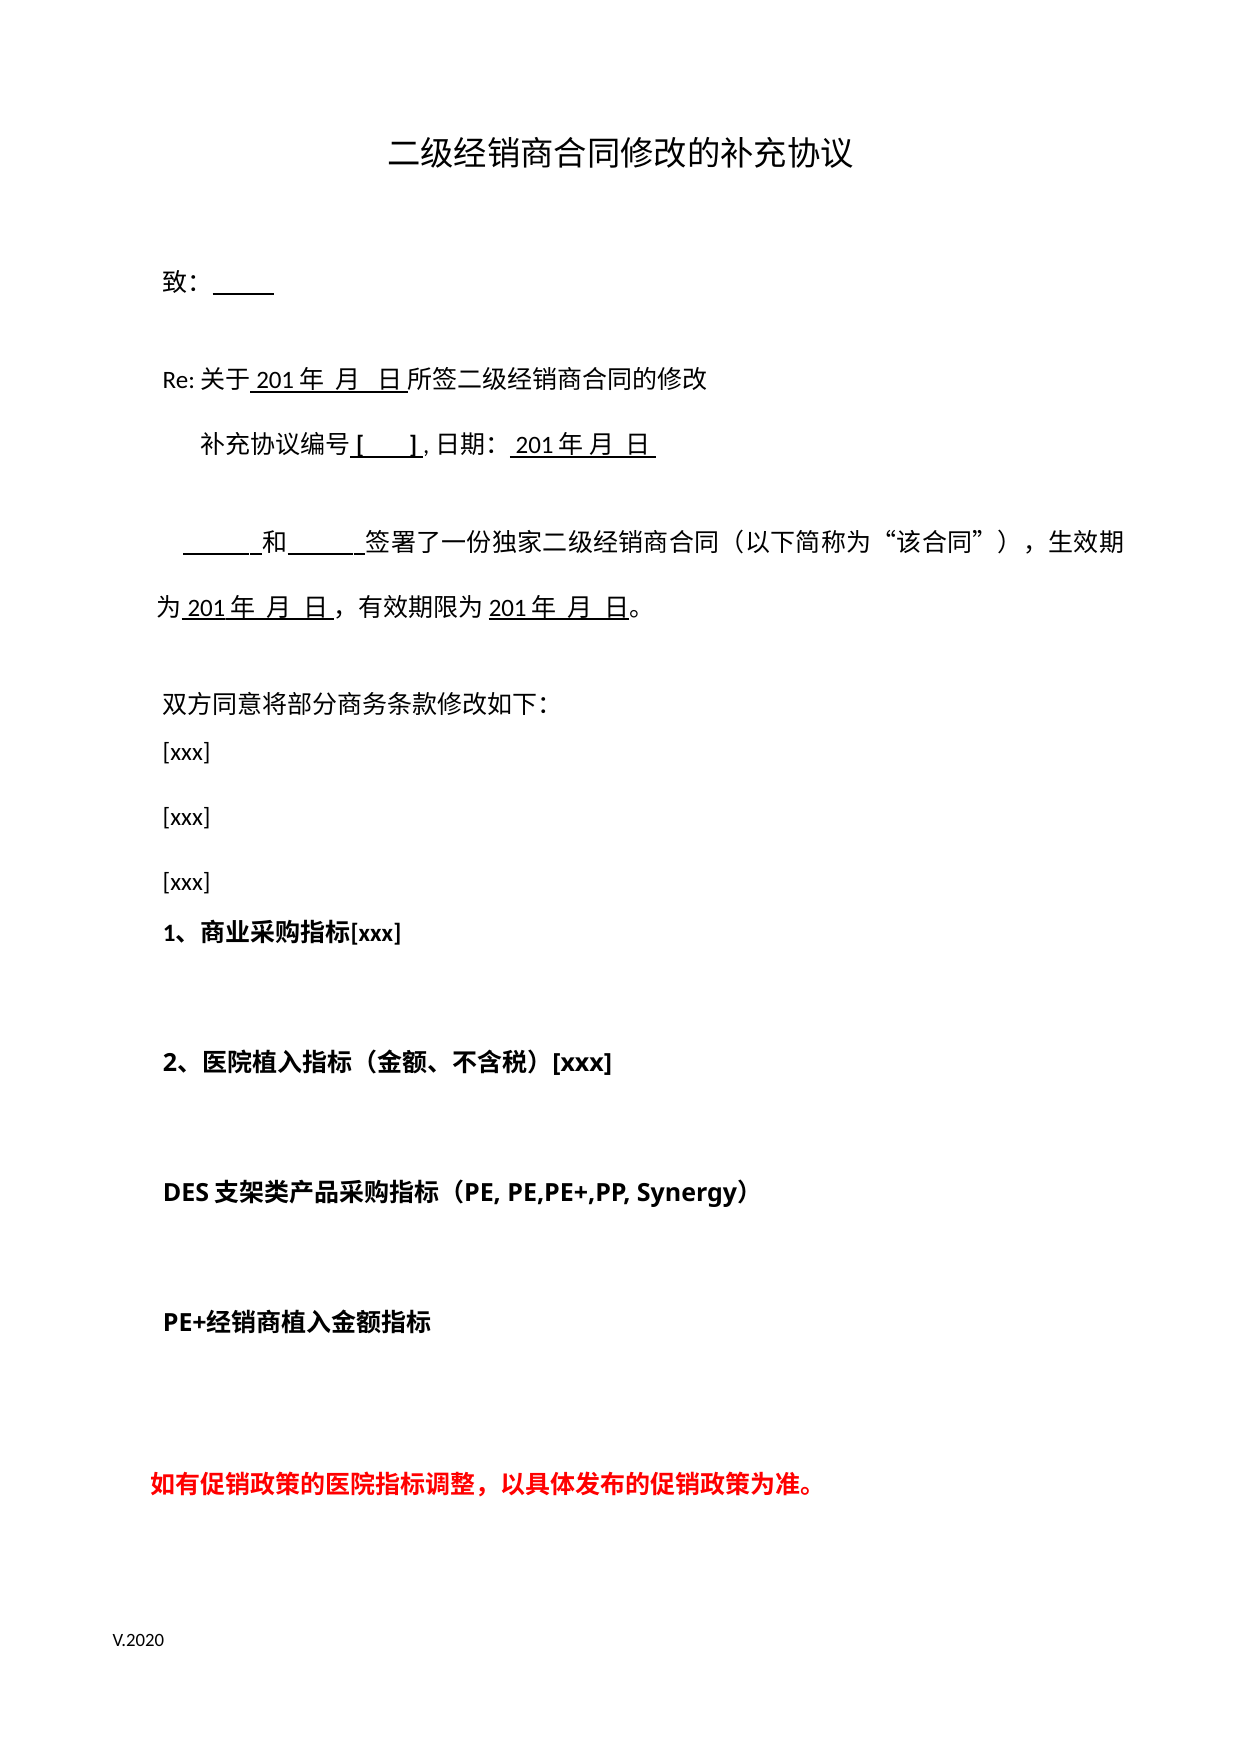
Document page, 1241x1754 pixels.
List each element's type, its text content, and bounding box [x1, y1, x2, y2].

text Re: 关于 201年 月 日 所签二级经销商合同的修改 [112, 346, 1128, 411]
text 补充协议编号 [ ] , 日期： 201年 月 日 [112, 411, 1128, 476]
text PE+经销商植入金额指标 [112, 1288, 1128, 1353]
text 如有促销政策的医院指标调整，以具体发布的促销政策为准。 [112, 1451, 1128, 1516]
text 2、医院植入指标（金额、不含税）[xxx] [112, 1028, 1128, 1093]
text 和 签署了一份独家二级经销商合同（以下简称为“该合同”），生效期为 201年 月 日 ，有效期限为201年 月 日。 [157, 508, 1128, 638]
text [xxx] [112, 801, 1128, 833]
text 双方同意将部分商务条款修改如下： [112, 671, 1128, 736]
text 二级经销商合同修改的补充协议 [112, 118, 1128, 183]
text DES支架类产品采购指标（PE, PE,PE+,PP, Synergy） [112, 1158, 1128, 1223]
text [xxx] [112, 866, 1128, 898]
text 致： [112, 248, 1128, 313]
text 1、商业采购指标[xxx] [112, 898, 1128, 963]
text [xxx] [112, 736, 1128, 768]
